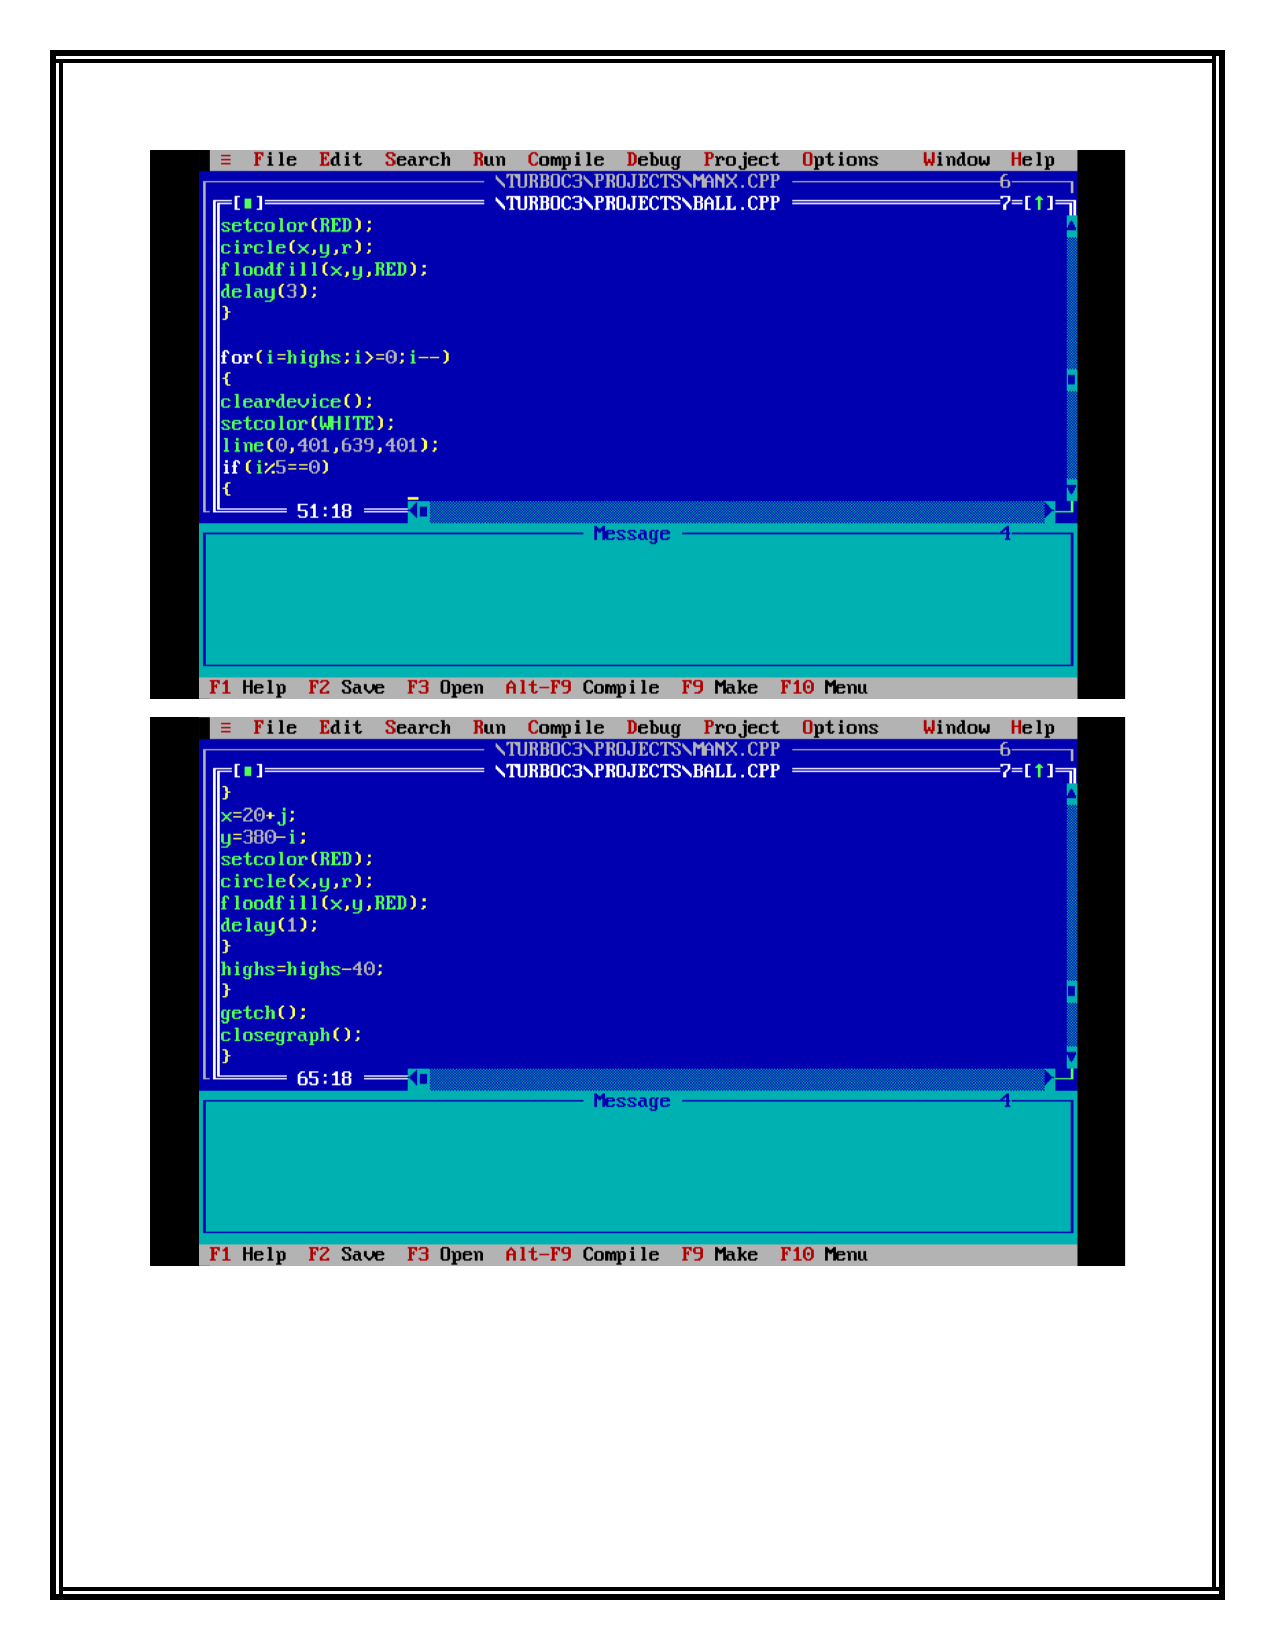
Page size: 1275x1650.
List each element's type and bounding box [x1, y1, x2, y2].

picture [150, 150, 1125, 699]
picture [150, 717, 1125, 1266]
